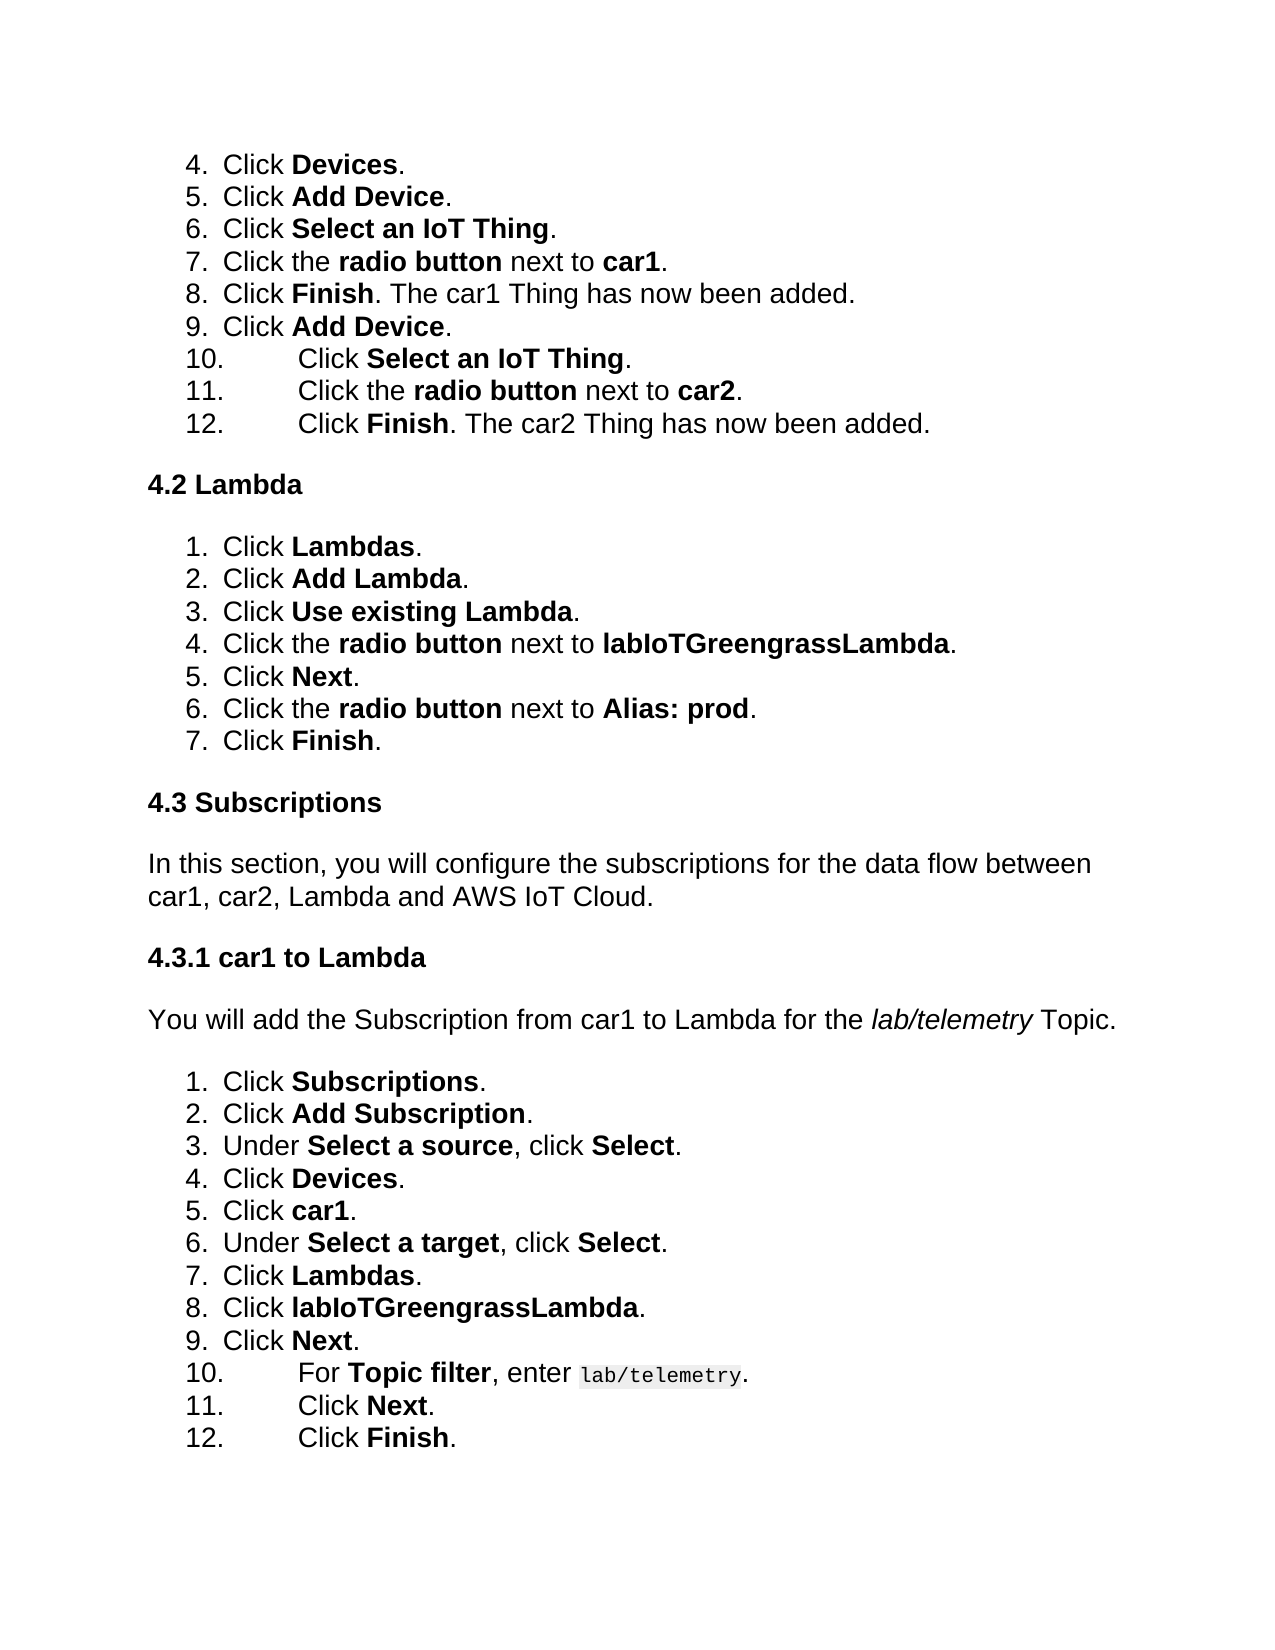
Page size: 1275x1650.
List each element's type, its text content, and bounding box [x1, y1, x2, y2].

list Click Subscriptions. [185, 1064, 1127, 1097]
list Click Next. [185, 659, 1127, 692]
list Click Finish. The car2 Thing has now been added. [185, 407, 1127, 439]
list Click Add Device. [185, 180, 1127, 212]
list Click car1. [185, 1194, 1127, 1226]
list Click Next. [185, 1324, 1127, 1356]
list Click labIoTGreengrassLambda. [185, 1291, 1127, 1324]
text 4.3 Subscriptions [148, 786, 1127, 818]
list Click the radio button next to Alias: prod. [185, 692, 1127, 724]
list Click Finish. [185, 724, 1127, 757]
list Click Devices. [185, 148, 1127, 180]
list Click the radio button next to car1. [185, 245, 1127, 277]
text In this section, you will configure the subscriptions for the data flow between car1, car2, Lambda and AWS IoT Cloud. [148, 847, 1127, 912]
list Click Select an IoT Thing. [185, 342, 1127, 374]
text 4.3.1 car1 to Lambda [148, 941, 1127, 974]
text You will add the Subscription from car1 to Lambda for the lab/telemetry Topic. [148, 1003, 1127, 1035]
list Click Devices. [185, 1162, 1127, 1194]
list Click the radio button next to labIoTGreengrassLambda. [185, 627, 1127, 659]
list Click Add Lambda. [185, 562, 1127, 595]
list Click Add Device. [185, 309, 1127, 342]
list Under Select a target, click Select. [185, 1226, 1127, 1259]
list Click Lambdas. [185, 530, 1127, 562]
list Click Add Subscription. [185, 1097, 1127, 1129]
list For Topic filter, enter lab/telemetry. [185, 1356, 1127, 1389]
list Click Next. [185, 1389, 1127, 1421]
list Click Lambdas. [185, 1259, 1127, 1291]
list Click the radio button next to car2. [185, 374, 1127, 407]
text 4.2 Lambda [148, 468, 1127, 501]
list Under Select a source, click Select. [185, 1129, 1127, 1162]
list Click Finish. [185, 1421, 1127, 1453]
list Click Finish. The car1 Thing has now been added. [185, 277, 1127, 309]
list Click Use existing Lambda. [185, 595, 1127, 627]
list Click Select an IoT Thing. [185, 212, 1127, 245]
